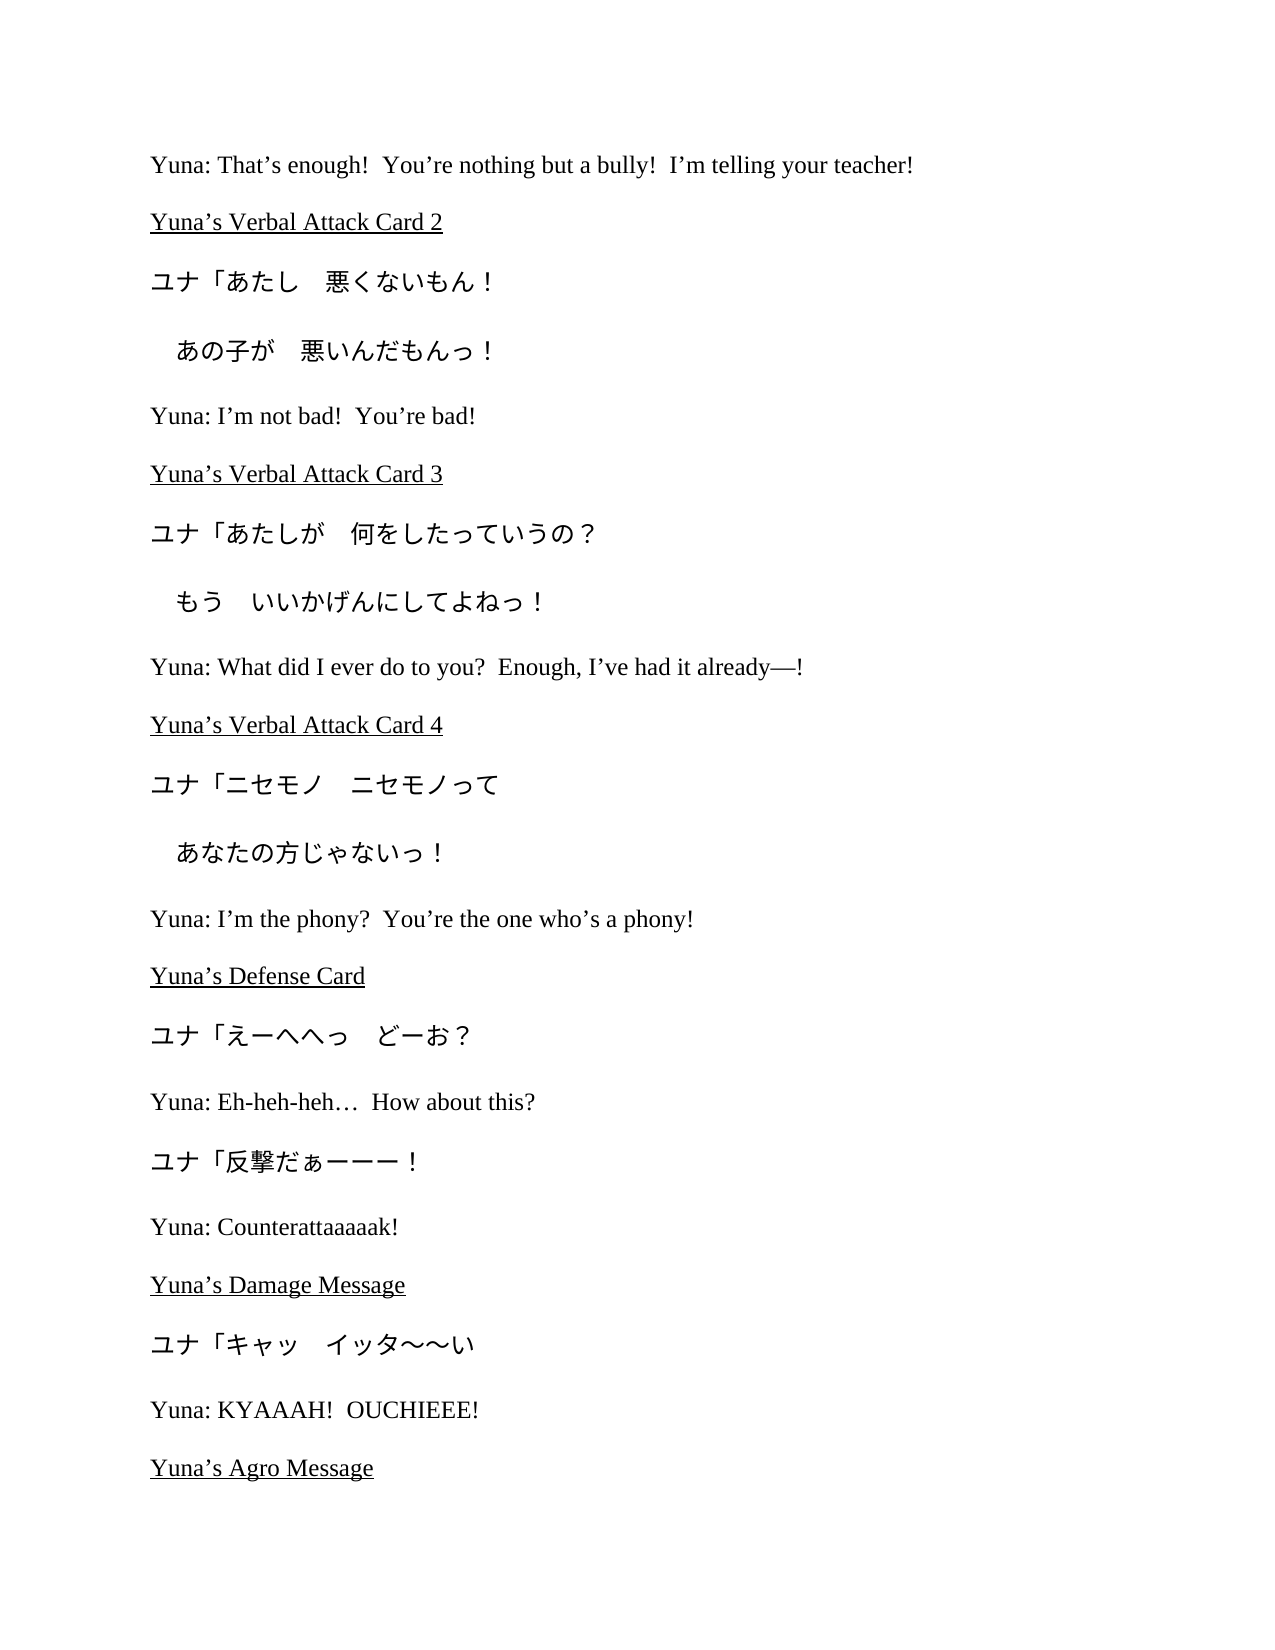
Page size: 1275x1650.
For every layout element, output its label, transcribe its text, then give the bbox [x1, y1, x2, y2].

text Yuna: That’s enough! You’re nothing but a bully! I’m telling your teacher! [150, 150, 1125, 179]
text Yuna: Counterattaaaaak! [150, 1212, 1125, 1241]
text ユナ「キャッ イッタ～～い [150, 1327, 1125, 1362]
text Yuna’s Agro Message [150, 1453, 1125, 1482]
text あなたの方じゃないっ！ [150, 836, 1125, 870]
text あの子が 悪いんだもんっ！ [150, 333, 1125, 367]
text もう いいかげんにしてよねっ！ [150, 584, 1125, 618]
text ユナ「ニセモノ ニセモノって [150, 767, 1125, 802]
text ユナ「反撃だぁーーー！ [150, 1144, 1125, 1178]
text ユナ「あたしが 何をしたっていうの？ [150, 516, 1125, 550]
text Yuna’s Defense Card [150, 961, 1125, 990]
text Yuna: Eh-heh-heh… How about this? [150, 1087, 1125, 1116]
text Yuna: I’m not bad! You’re bad! [150, 401, 1125, 430]
text Yuna: KYAAAH! OUCHIEEE! [150, 1396, 1125, 1424]
text Yuna’s Damage Message [150, 1270, 1125, 1299]
text Yuna’s Verbal Attack Card 4 [150, 710, 1125, 739]
text Yuna’s Verbal Attack Card 3 [150, 459, 1125, 487]
text Yuna’s Verbal Attack Card 2 [150, 207, 1125, 236]
text Yuna: What did I ever do to you? Enough, I’ve had it already―! [150, 652, 1125, 681]
text ユナ「あたし 悪くないもん！ [150, 265, 1125, 299]
text Yuna: I’m the phony? You’re the one who’s a phony! [150, 904, 1125, 932]
text ユナ「えーへへっ どーお？ [150, 1019, 1125, 1053]
